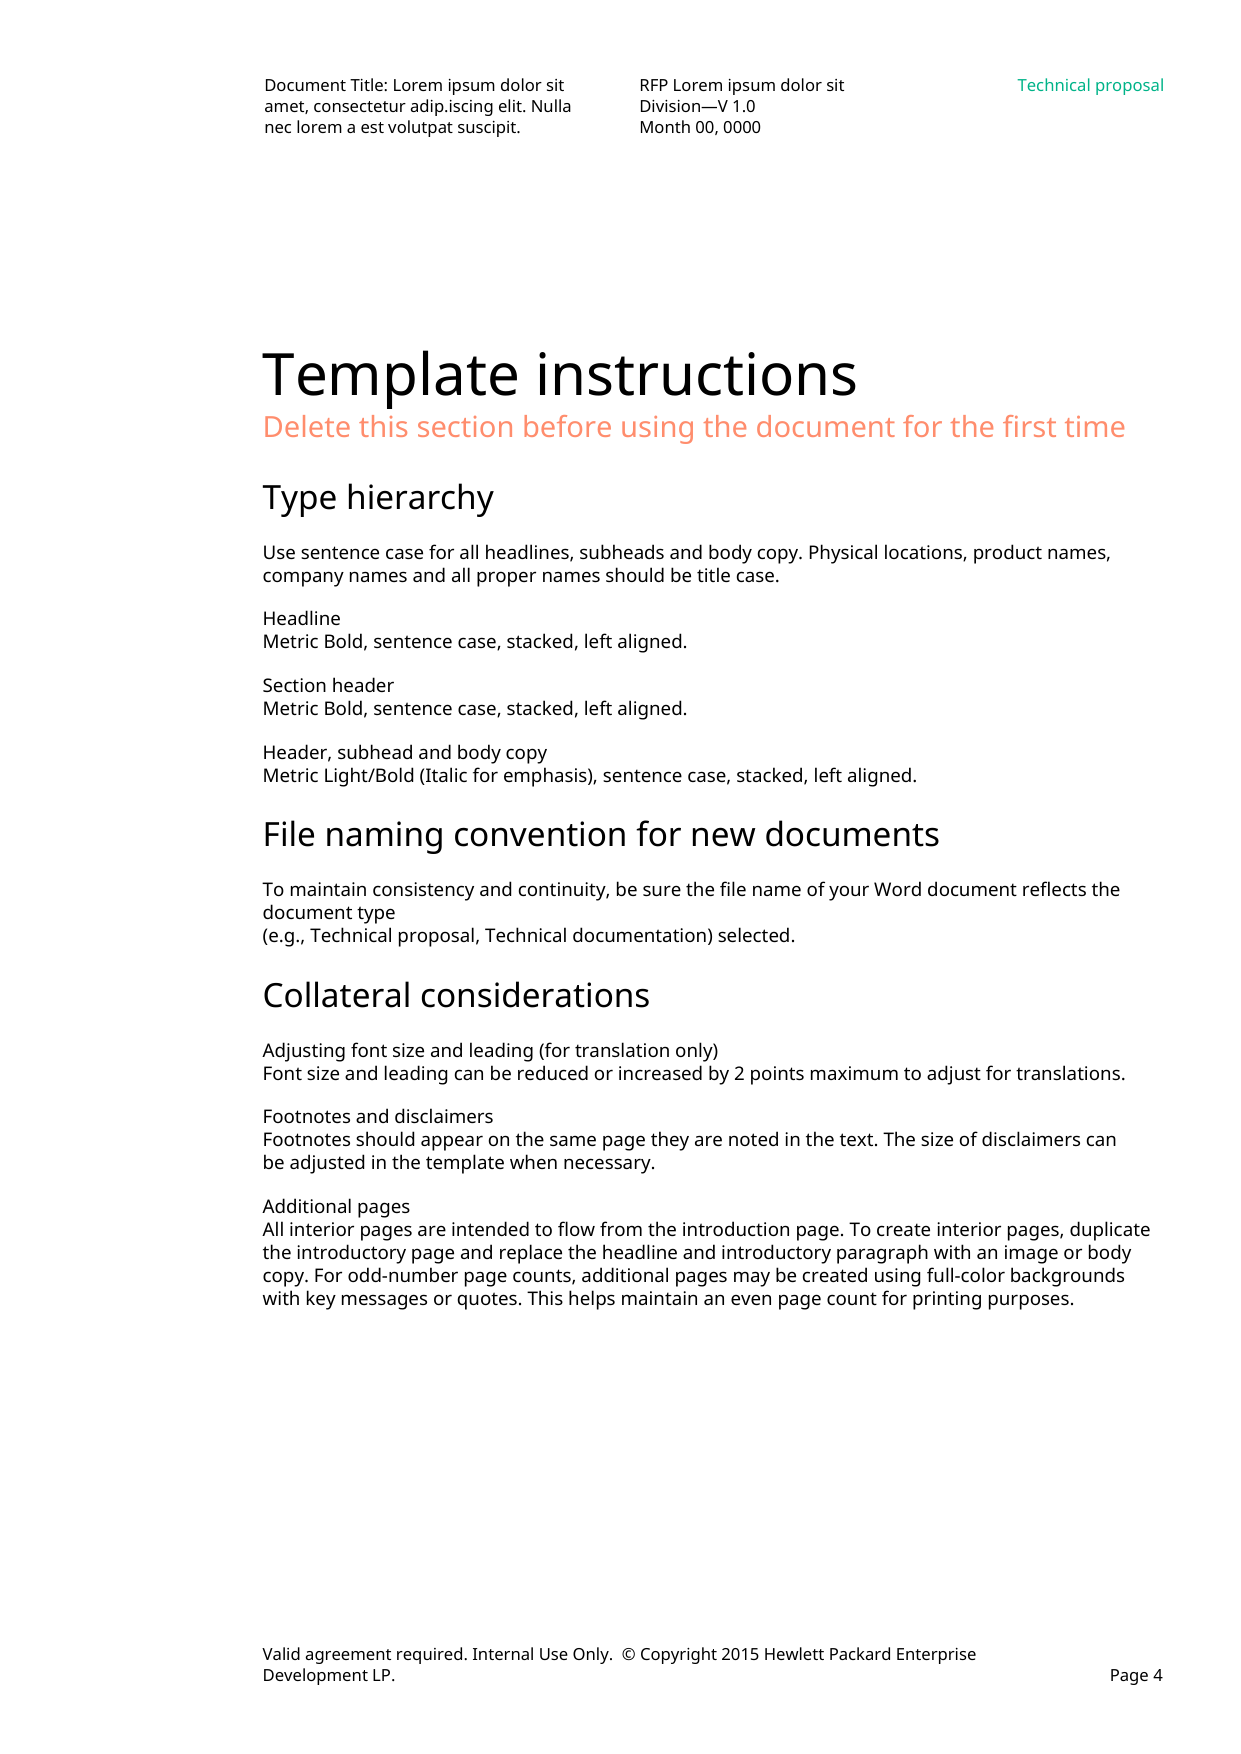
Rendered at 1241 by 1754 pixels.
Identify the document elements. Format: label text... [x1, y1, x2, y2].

text Adjusting font size and leading (for translation only) [262, 1039, 1163, 1062]
text Template instructions [262, 345, 1163, 407]
text Metric Bold, sentence case, stacked, left aligned. [262, 697, 1163, 720]
text Use sentence case for all headlines, subheads and body copy. Physical locations, product names, company names and all proper names should be title case. [262, 541, 1163, 587]
text Header, subhead and body copy [262, 741, 1163, 764]
text Footnotes and disclaimers [262, 1105, 1163, 1128]
text Font size and leading can be reduced or increased by 2 points maximum to adjust for translations. [262, 1062, 1163, 1084]
text All interior pages are intended to flow from the introduction page. To create interior pages, duplicate the introductory page and replace the headline and introductory paragraph with an image or body copy. For odd-number page counts, additional pages may be created using full-color backgrounds with key messages or quotes. This helps maintain an even page count for printing purposes. [262, 1218, 1163, 1309]
text Collateral considerations [262, 980, 1163, 1014]
text Delete this section before using the document for the first time [262, 407, 1163, 445]
text Type hierarchy [262, 482, 1163, 516]
text File naming convention for new documents [262, 820, 1163, 853]
text Metric Bold, sentence case, stacked, left aligned. [262, 630, 1163, 653]
text Additional pages [262, 1195, 1163, 1218]
text Metric Light/Bold (Italic for emphasis), sentence case, stacked, left aligned. [262, 764, 1163, 787]
text Footnotes should appear on the same page they are noted in the text. The size of disclaimers can be adjusted in the template when necessary. [262, 1128, 1163, 1174]
text Section header [262, 674, 1163, 697]
text To maintain consistency and continuity, be sure the file name of your Word document reflects the document type (e.g., Technical proposal, Technical documentation) selected. [262, 878, 1163, 947]
text Headline [262, 607, 1163, 630]
